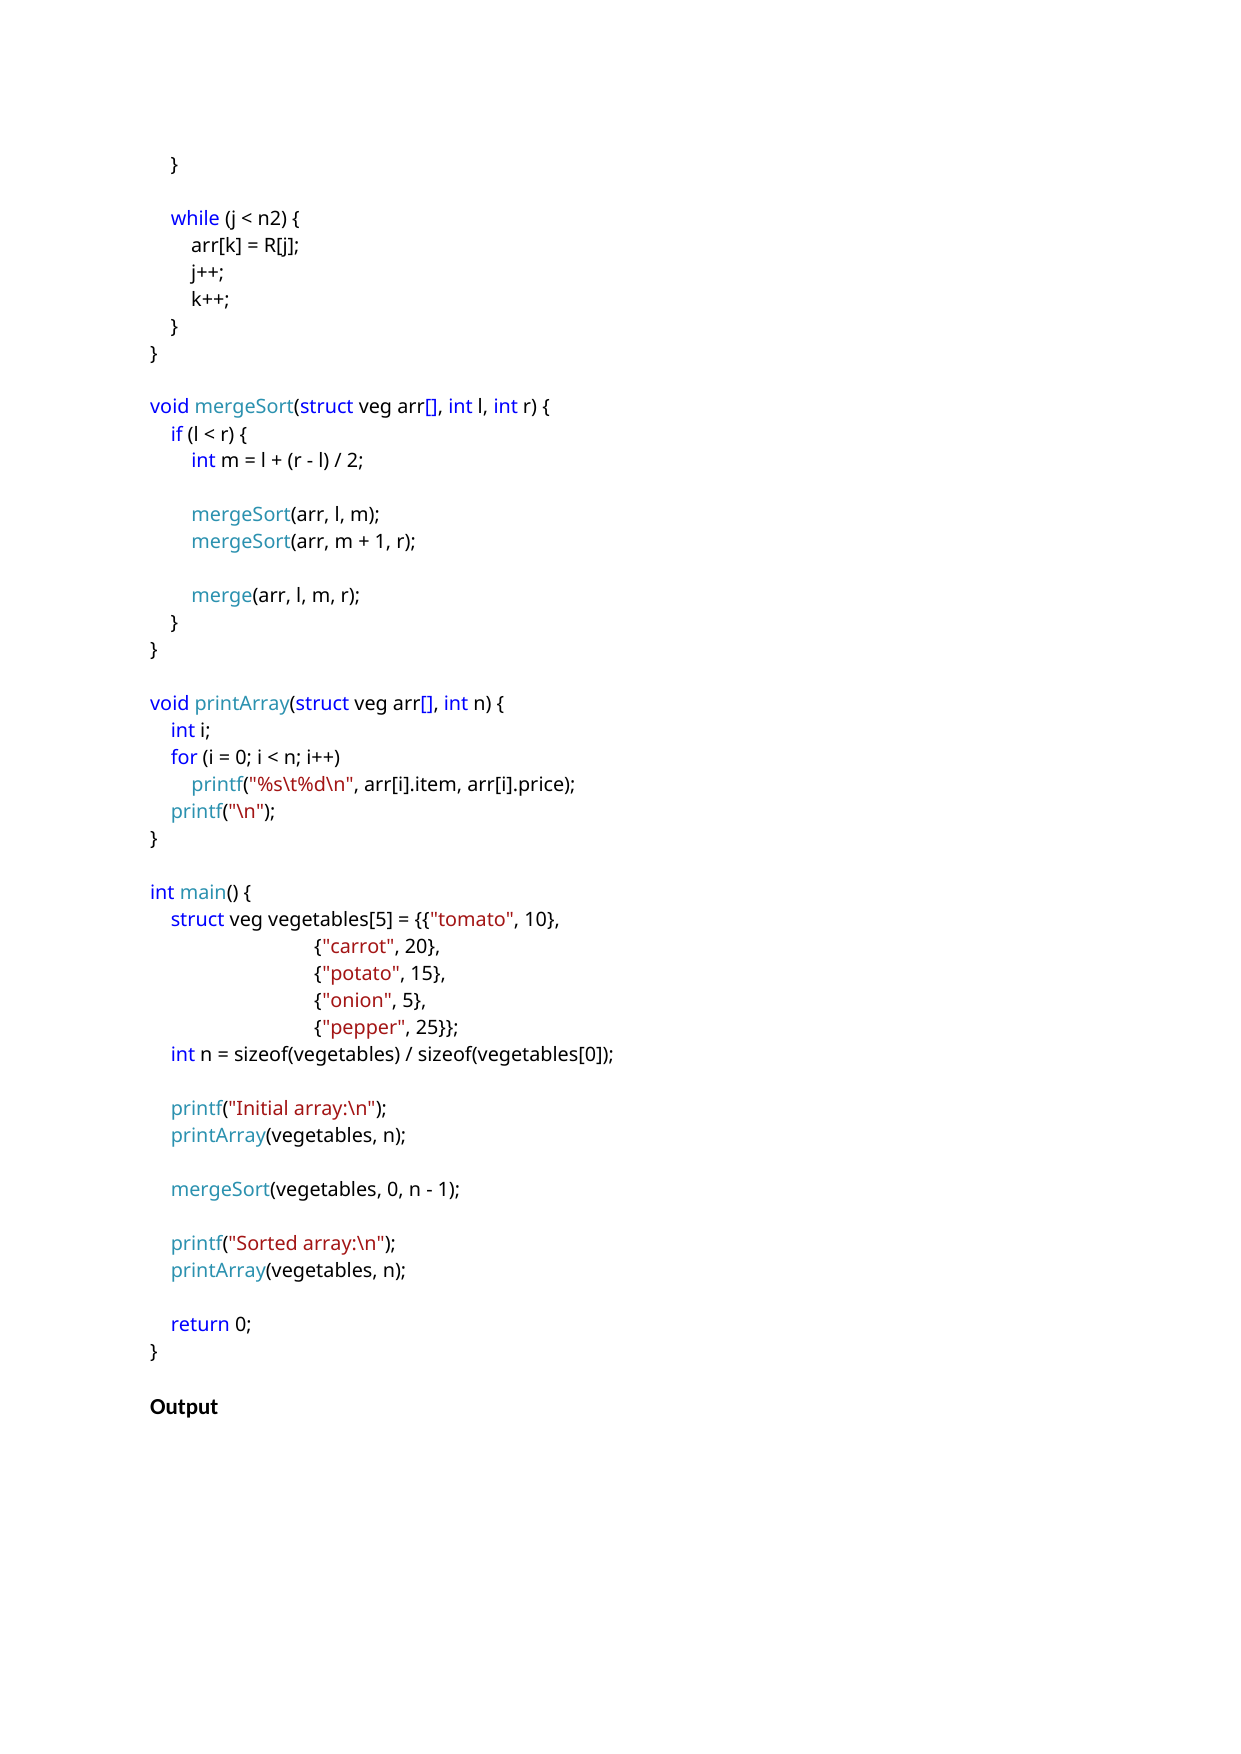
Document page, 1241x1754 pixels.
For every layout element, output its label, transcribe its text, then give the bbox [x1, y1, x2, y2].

text printArray(vegetables, n); [150, 1121, 1090, 1148]
text } [150, 150, 1090, 177]
text k++; [150, 285, 1090, 312]
text mergeSort(arr, m + 1, r); [150, 528, 1090, 555]
text while (j < n2) { [150, 204, 1090, 231]
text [150, 1364, 1090, 1420]
text {"onion", 5}, [150, 986, 1090, 1013]
text } [150, 312, 1090, 339]
text int m = l + (r - l) / 2; [150, 447, 1090, 474]
text } [150, 1337, 1090, 1364]
text {"pepper", 25}}; [150, 1013, 1090, 1040]
text } [150, 824, 1090, 851]
text for (i = 0; i < n; i++) [150, 743, 1090, 771]
text } [150, 636, 1090, 663]
text if (l < r) { [150, 420, 1090, 447]
text return 0; [150, 1310, 1090, 1337]
text struct veg vegetables[5] = {{"tomato", 10}, [150, 905, 1090, 932]
text {"carrot", 20}, [150, 932, 1090, 959]
text arr[k] = R[j]; [150, 231, 1090, 258]
text void printArray(struct veg arr[], int n) { [150, 689, 1090, 717]
text j++; [150, 258, 1090, 285]
text mergeSort(arr, l, m); [150, 501, 1090, 528]
text printf("Sorted array:\n"); [150, 1229, 1090, 1256]
text {"potato", 15}, [150, 959, 1090, 986]
text printf("%s\t%d\n", arr[i].item, arr[i].price); [150, 771, 1090, 797]
text } [150, 339, 1090, 366]
text mergeSort(vegetables, 0, n - 1); [150, 1175, 1090, 1202]
text merge(arr, l, m, r); [150, 582, 1090, 609]
text void mergeSort(struct veg arr[], int l, int r) { [150, 393, 1090, 420]
text printArray(vegetables, n); [150, 1256, 1090, 1283]
text } [150, 609, 1090, 636]
text printf("Initial array:\n"); [150, 1094, 1090, 1121]
text int i; [150, 717, 1090, 743]
text int main() { [150, 878, 1090, 905]
text int n = sizeof(vegetables) / sizeof(vegetables[0]); [150, 1040, 1090, 1067]
text printf("\n"); [150, 797, 1090, 824]
